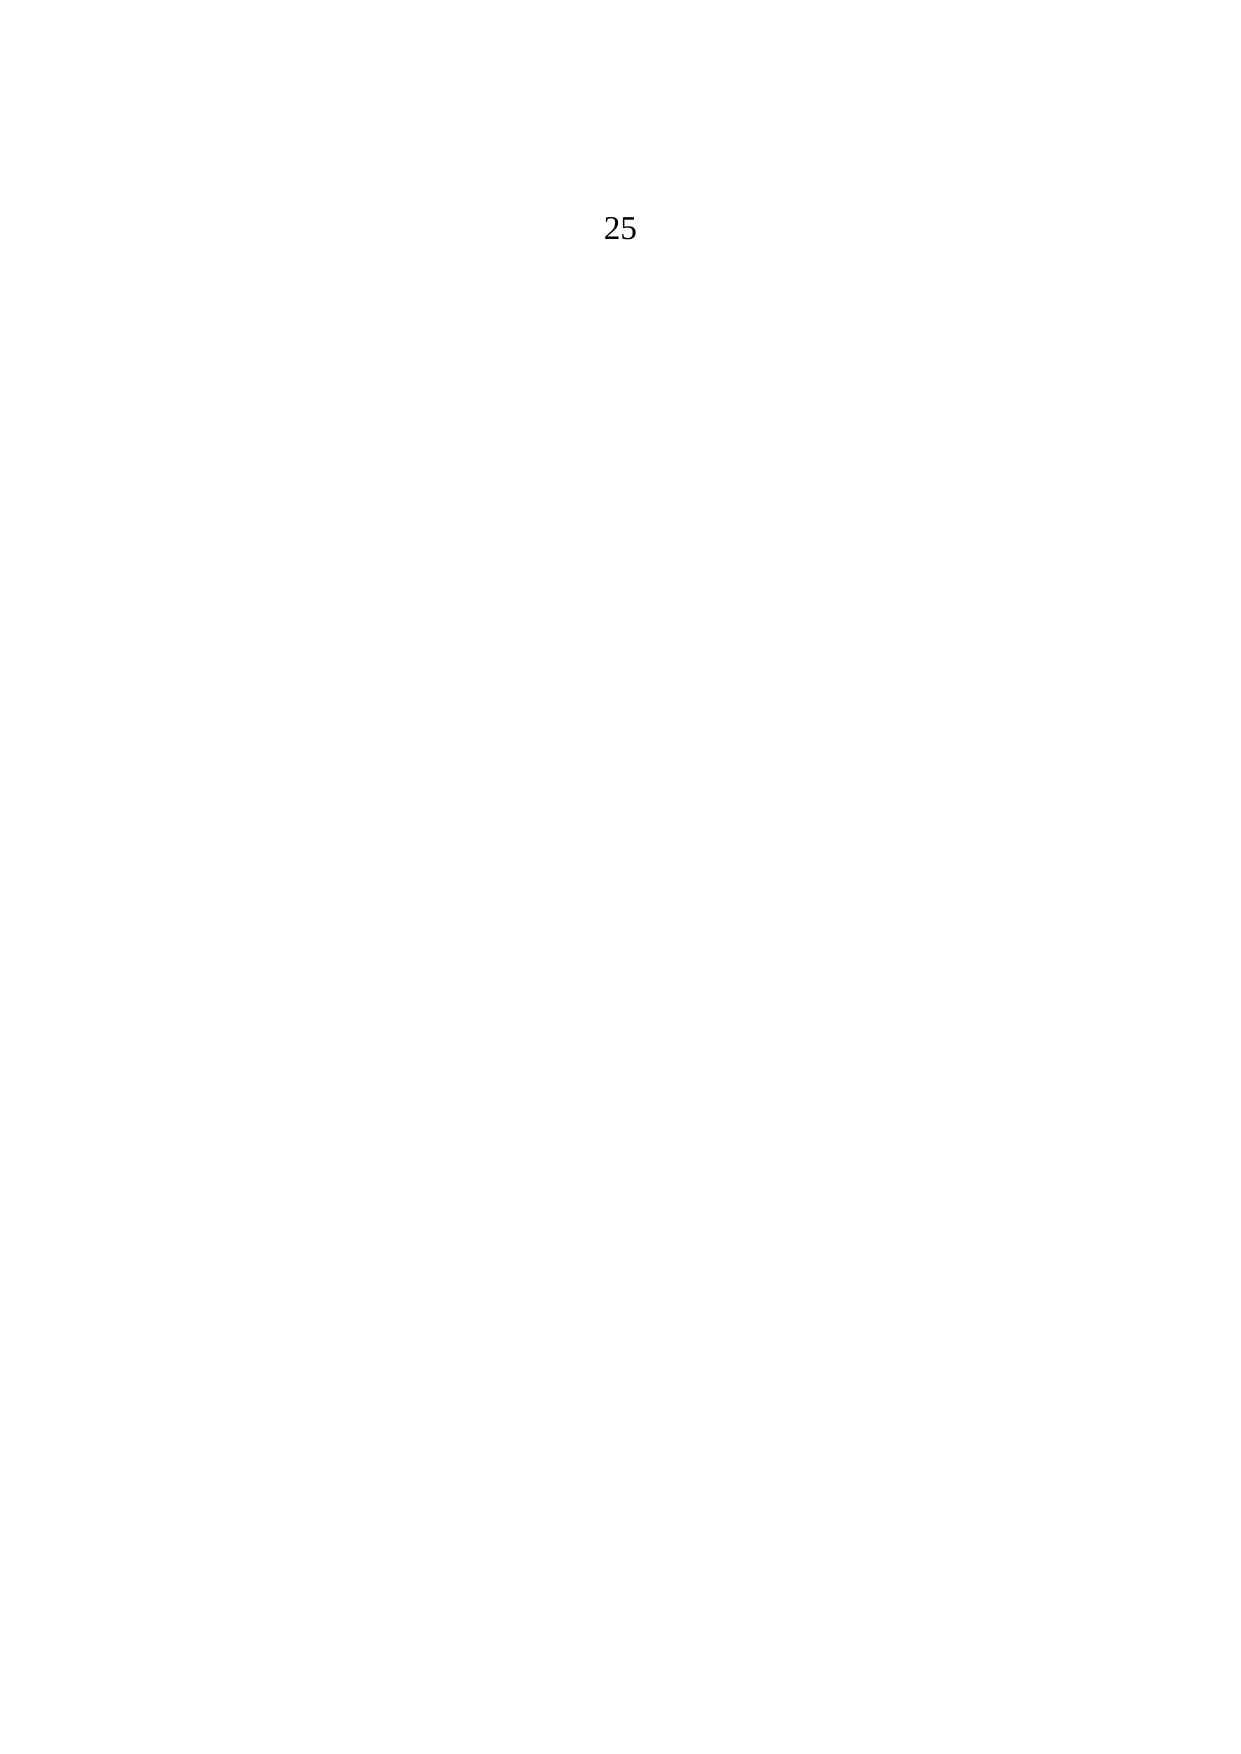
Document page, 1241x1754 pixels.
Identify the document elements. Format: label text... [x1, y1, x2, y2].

text 25 [150, 208, 1090, 246]
